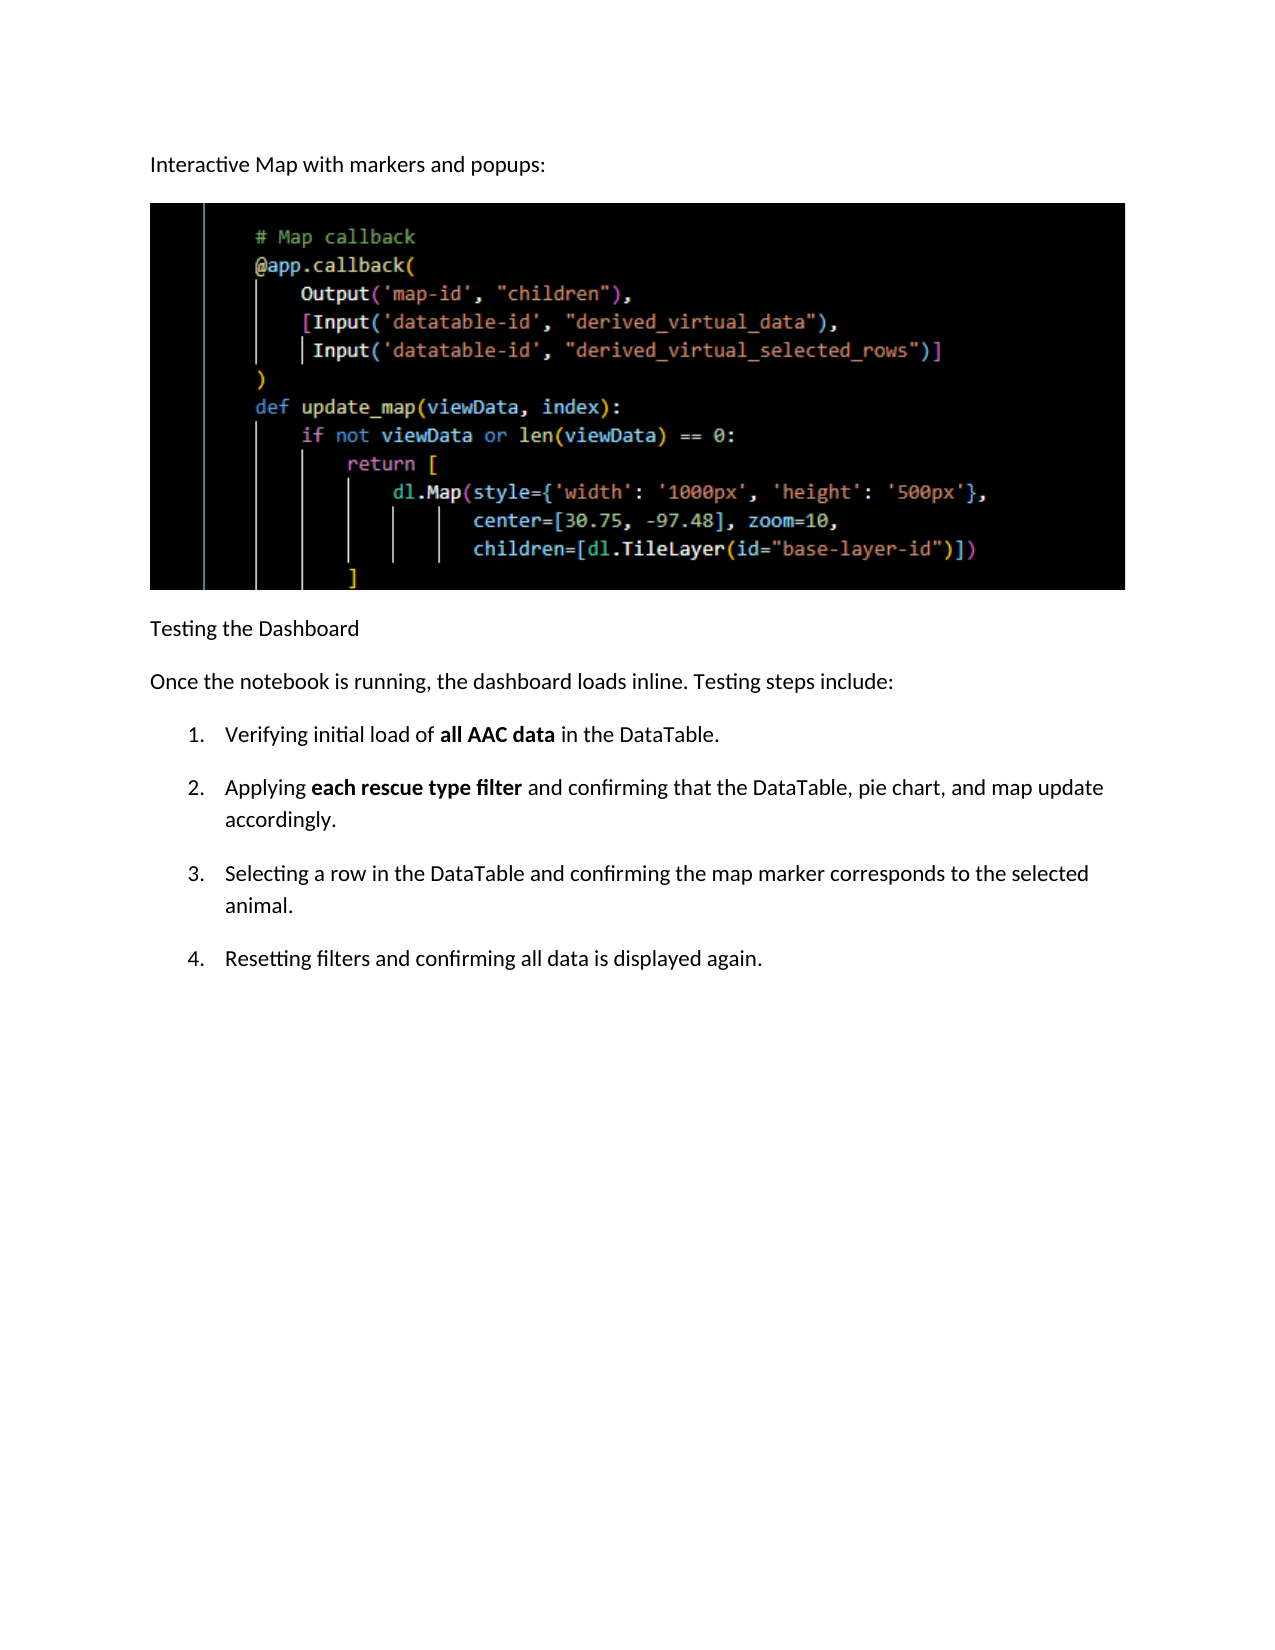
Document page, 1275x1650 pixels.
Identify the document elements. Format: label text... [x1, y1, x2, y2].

text Testing the Dashboard [150, 614, 1125, 642]
list Selecting a row in the DataTable and confirming the map marker corresponds to the selected animal. [187, 859, 1125, 919]
picture [150, 203, 1125, 590]
text Once the notebook is running, the dashboard loads inline. Testing steps include: [150, 667, 1125, 695]
text Interactive Map with markers and popups: [150, 150, 1125, 178]
list Verifying initial load of all AAC data in the DataTable. [187, 720, 1125, 748]
list Applying each rescue type filter and confirming that the DataTable, pie chart, and map update accordingly. [187, 773, 1125, 834]
list Resetting filters and confirming all data is displayed again. [187, 944, 1125, 972]
